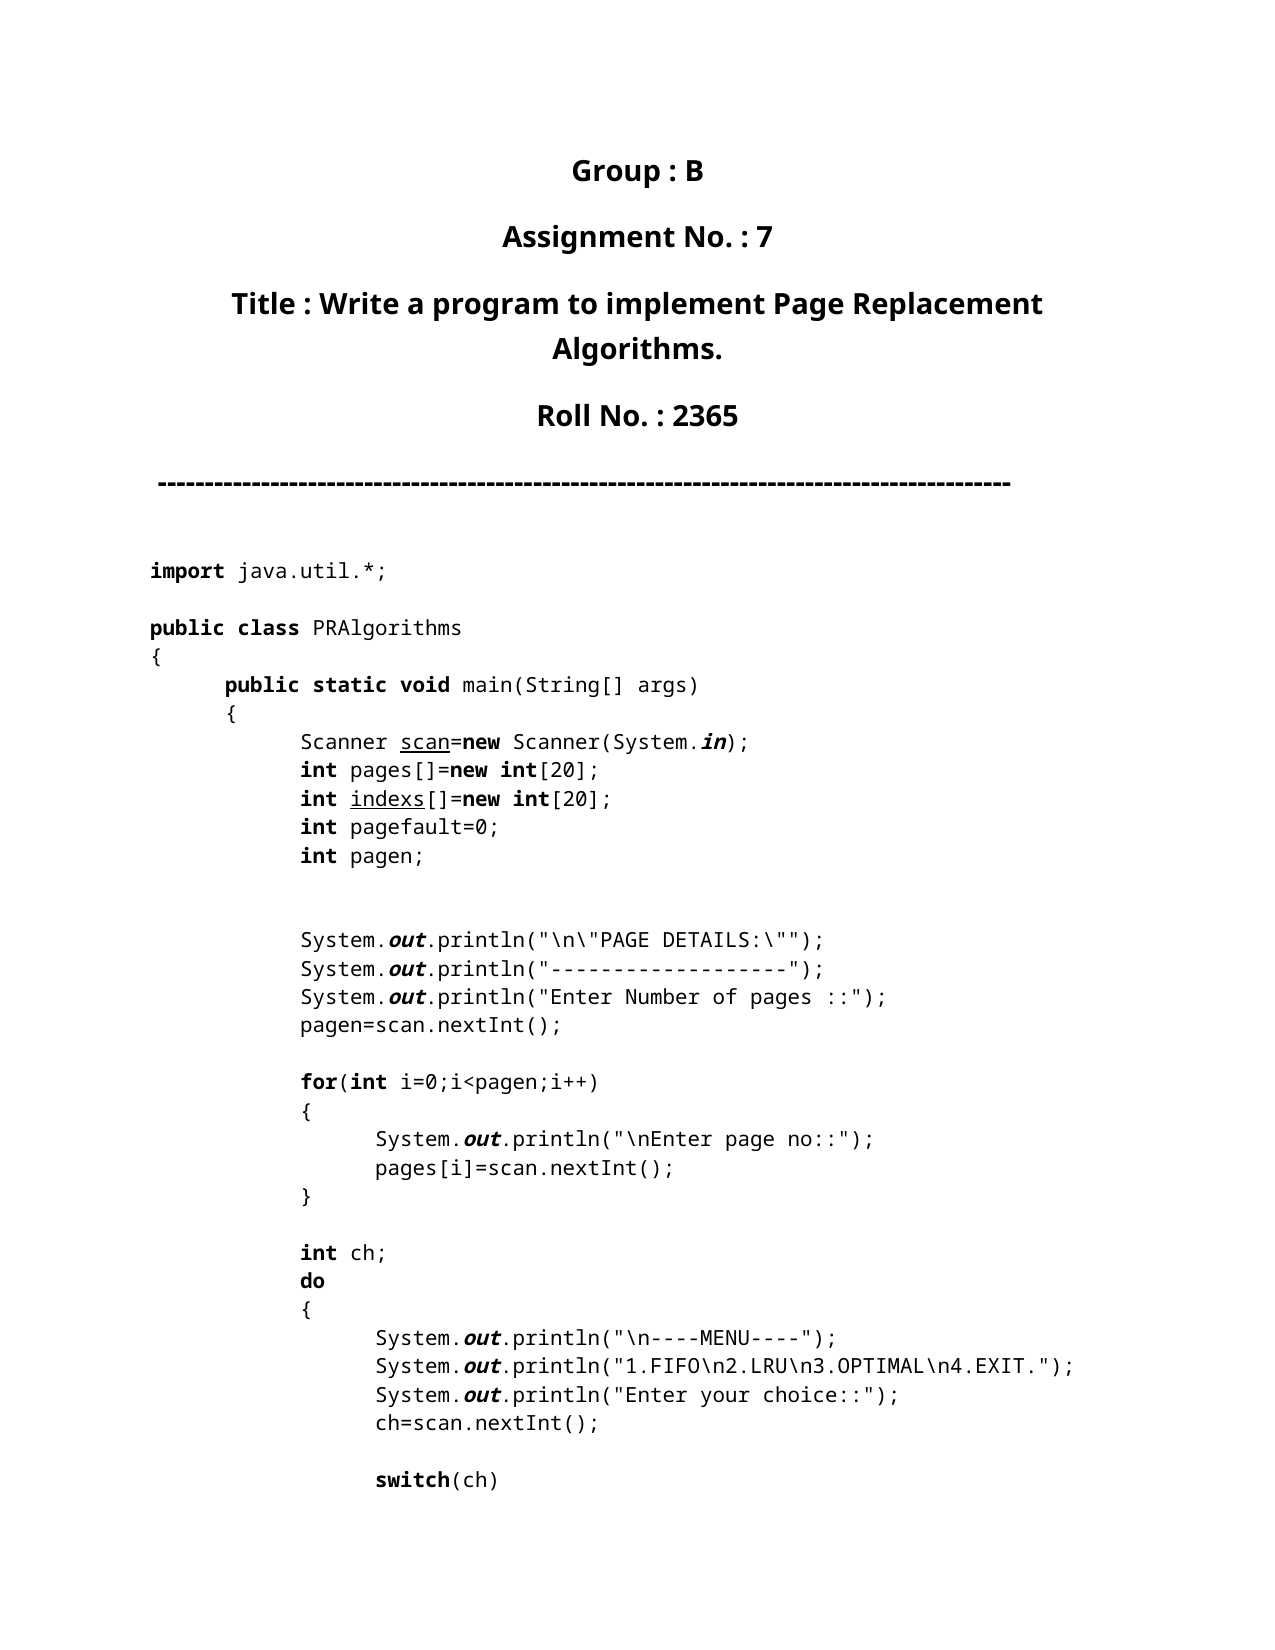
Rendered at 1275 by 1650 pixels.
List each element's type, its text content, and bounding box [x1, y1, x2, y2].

text int ch; [150, 1238, 1125, 1266]
text System.out.println("-------------------"); [150, 954, 1125, 982]
text ------------------------------------------------------------------------------------------- [150, 461, 1125, 501]
text Group : B [150, 150, 1125, 190]
text { [150, 1294, 1125, 1323]
text ch=scan.nextInt(); [150, 1408, 1125, 1437]
text int indexs[]=new int[20]; [150, 784, 1125, 812]
text Assignment No. : 7 [150, 216, 1125, 256]
text do [150, 1266, 1125, 1294]
text { [150, 1096, 1125, 1124]
text public static void main(String[] args) [150, 670, 1125, 698]
text } [150, 1181, 1125, 1209]
text int pages[]=new int[20]; [150, 755, 1125, 784]
text { [150, 642, 1125, 670]
text int pagen; [150, 841, 1125, 869]
text Title : Write a program to implement Page Replacement Algorithms. [150, 283, 1125, 368]
text System.out.println("\nEnter page no::"); [150, 1124, 1125, 1153]
text import java.util.*; [150, 556, 1125, 585]
text { [150, 698, 1125, 727]
text System.out.println("1.FIFO\n2.LRU\n3.OPTIMAL\n4.EXIT."); [150, 1351, 1125, 1380]
text Roll No. : 2365 [150, 395, 1125, 435]
text pages[i]=scan.nextInt(); [150, 1153, 1125, 1181]
text public class PRAlgorithms [150, 613, 1125, 642]
text System.out.println("Enter your choice::"); [150, 1380, 1125, 1408]
text System.out.println("Enter Number of pages ::"); [150, 982, 1125, 1011]
text System.out.println("\n----MENU----"); [150, 1323, 1125, 1351]
text Scanner scan=new Scanner(System.in); [150, 727, 1125, 755]
text System.out.println("\n\"PAGE DETAILS:\""); [150, 925, 1125, 954]
text pagen=scan.nextInt(); [150, 1011, 1125, 1039]
text switch(ch) [150, 1465, 1125, 1493]
text for(int i=0;i<pagen;i++) [150, 1067, 1125, 1096]
text int pagefault=0; [150, 812, 1125, 841]
